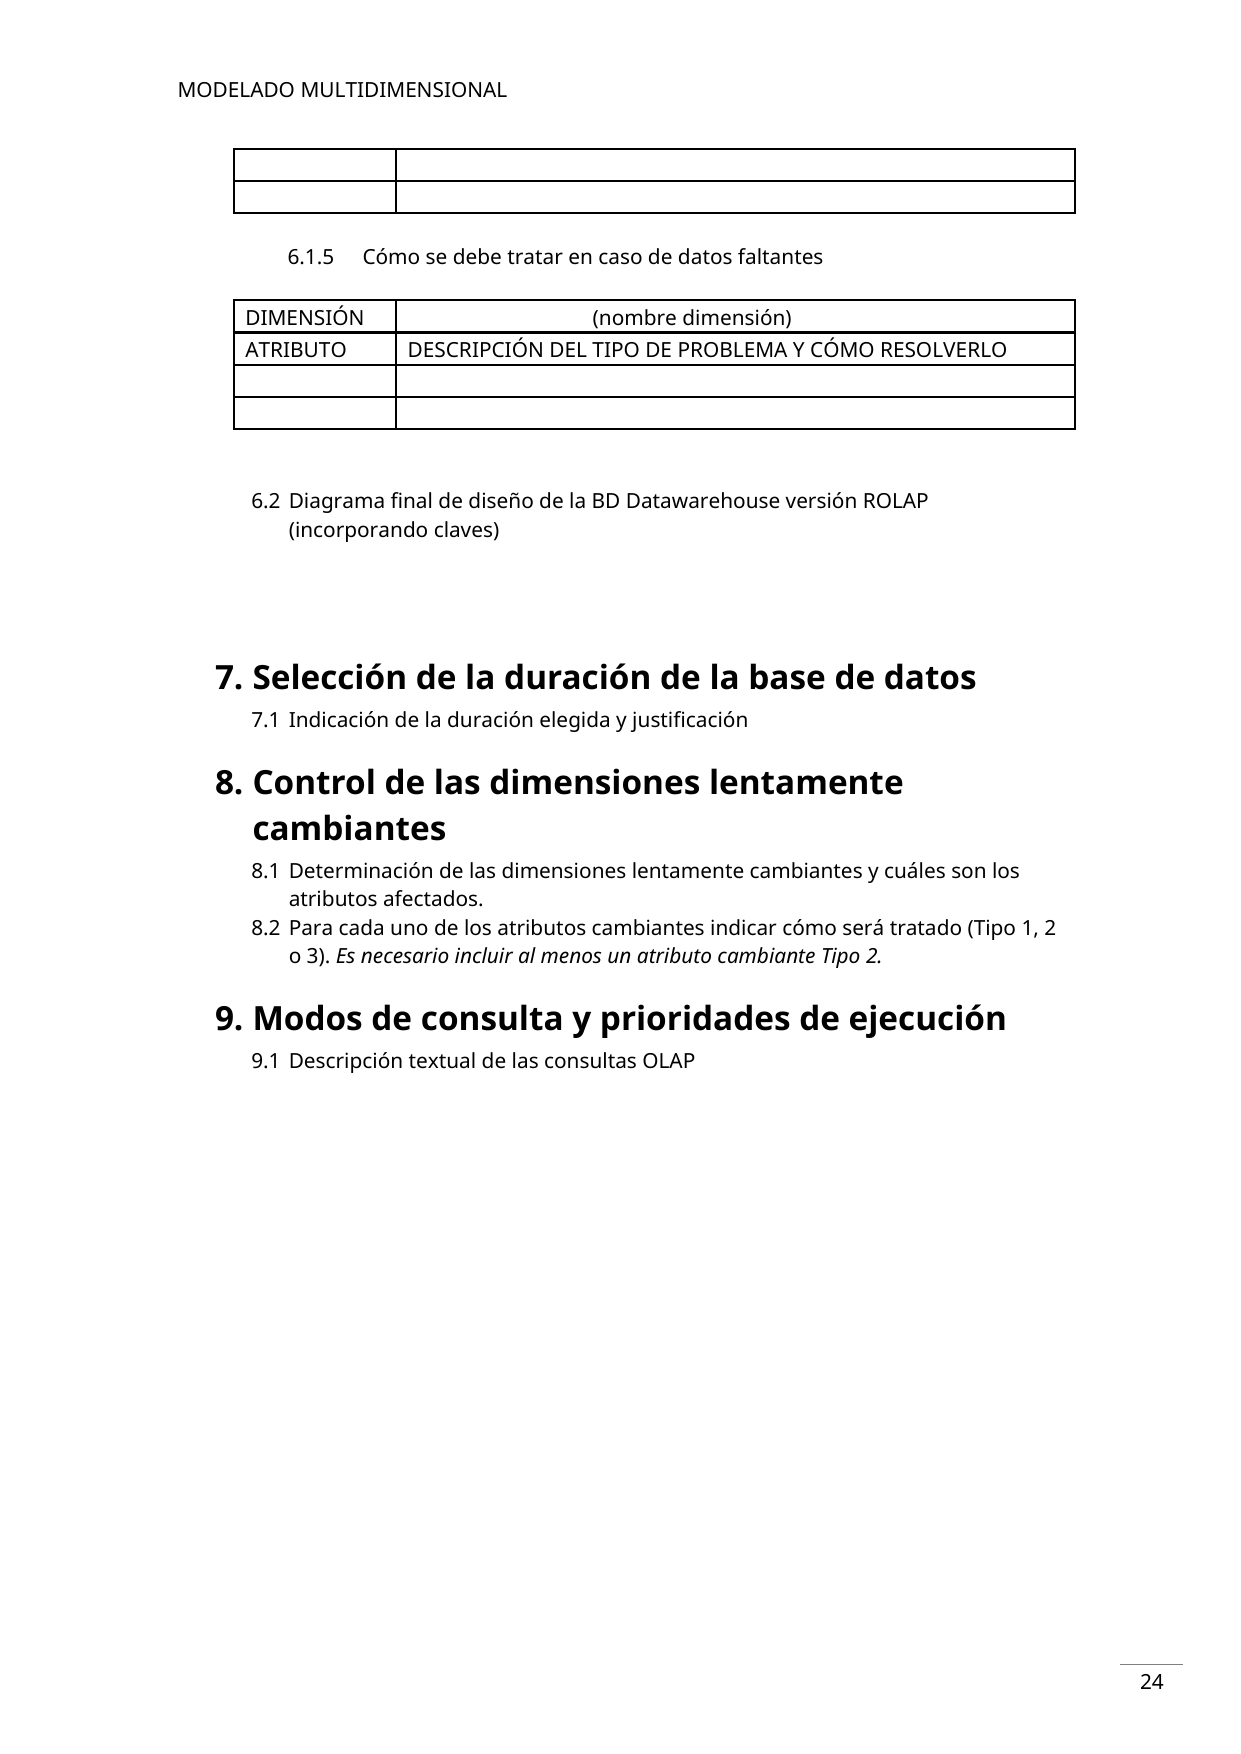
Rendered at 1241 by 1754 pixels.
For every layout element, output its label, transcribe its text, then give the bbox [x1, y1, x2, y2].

table_cell [235, 150, 395, 180]
table_cell [235, 182, 395, 212]
list Diagrama final de diseño de la BD Datawarehouse versión ROLAP (incorporando claves) [251, 487, 1063, 543]
table_cell ATRIBUTO [235, 334, 395, 363]
table_header DIMENSIÓN [235, 301, 395, 331]
table_cell [235, 366, 395, 396]
list Descripción textual de las consultas OLAP [251, 1046, 1063, 1075]
table_cell [397, 398, 1074, 428]
list Para cada uno de los atributos cambiantes indicar cómo será tratado (Tipo 1, 2 o 3). Es necesario incluir al menos un atributo cambiante Tipo 2. [251, 913, 1063, 970]
table_cell DESCRIPCIÓN DEL TIPO DE PROBLEMA Y CÓMO RESOLVERLO [397, 334, 1074, 363]
table_header (nombre dimensión) [397, 301, 1074, 331]
list Cómo se debe tratar en caso de datos faltantes [287, 242, 1063, 271]
table_cell [235, 398, 395, 428]
subtitle Control de las dimensiones lentamente cambiantes [215, 759, 1063, 850]
list Indicación de la duración elegida y justificación [251, 705, 1063, 734]
subtitle Selección de la duración de la base de datos [215, 654, 1063, 699]
list Determinación de las dimensiones lentamente cambiantes y cuáles son los atributos afectados. [251, 856, 1063, 913]
table_cell [397, 182, 1074, 212]
table_cell [397, 150, 1074, 180]
table_cell [397, 366, 1074, 396]
subtitle Modos de consulta y prioridades de ejecución [215, 995, 1063, 1040]
